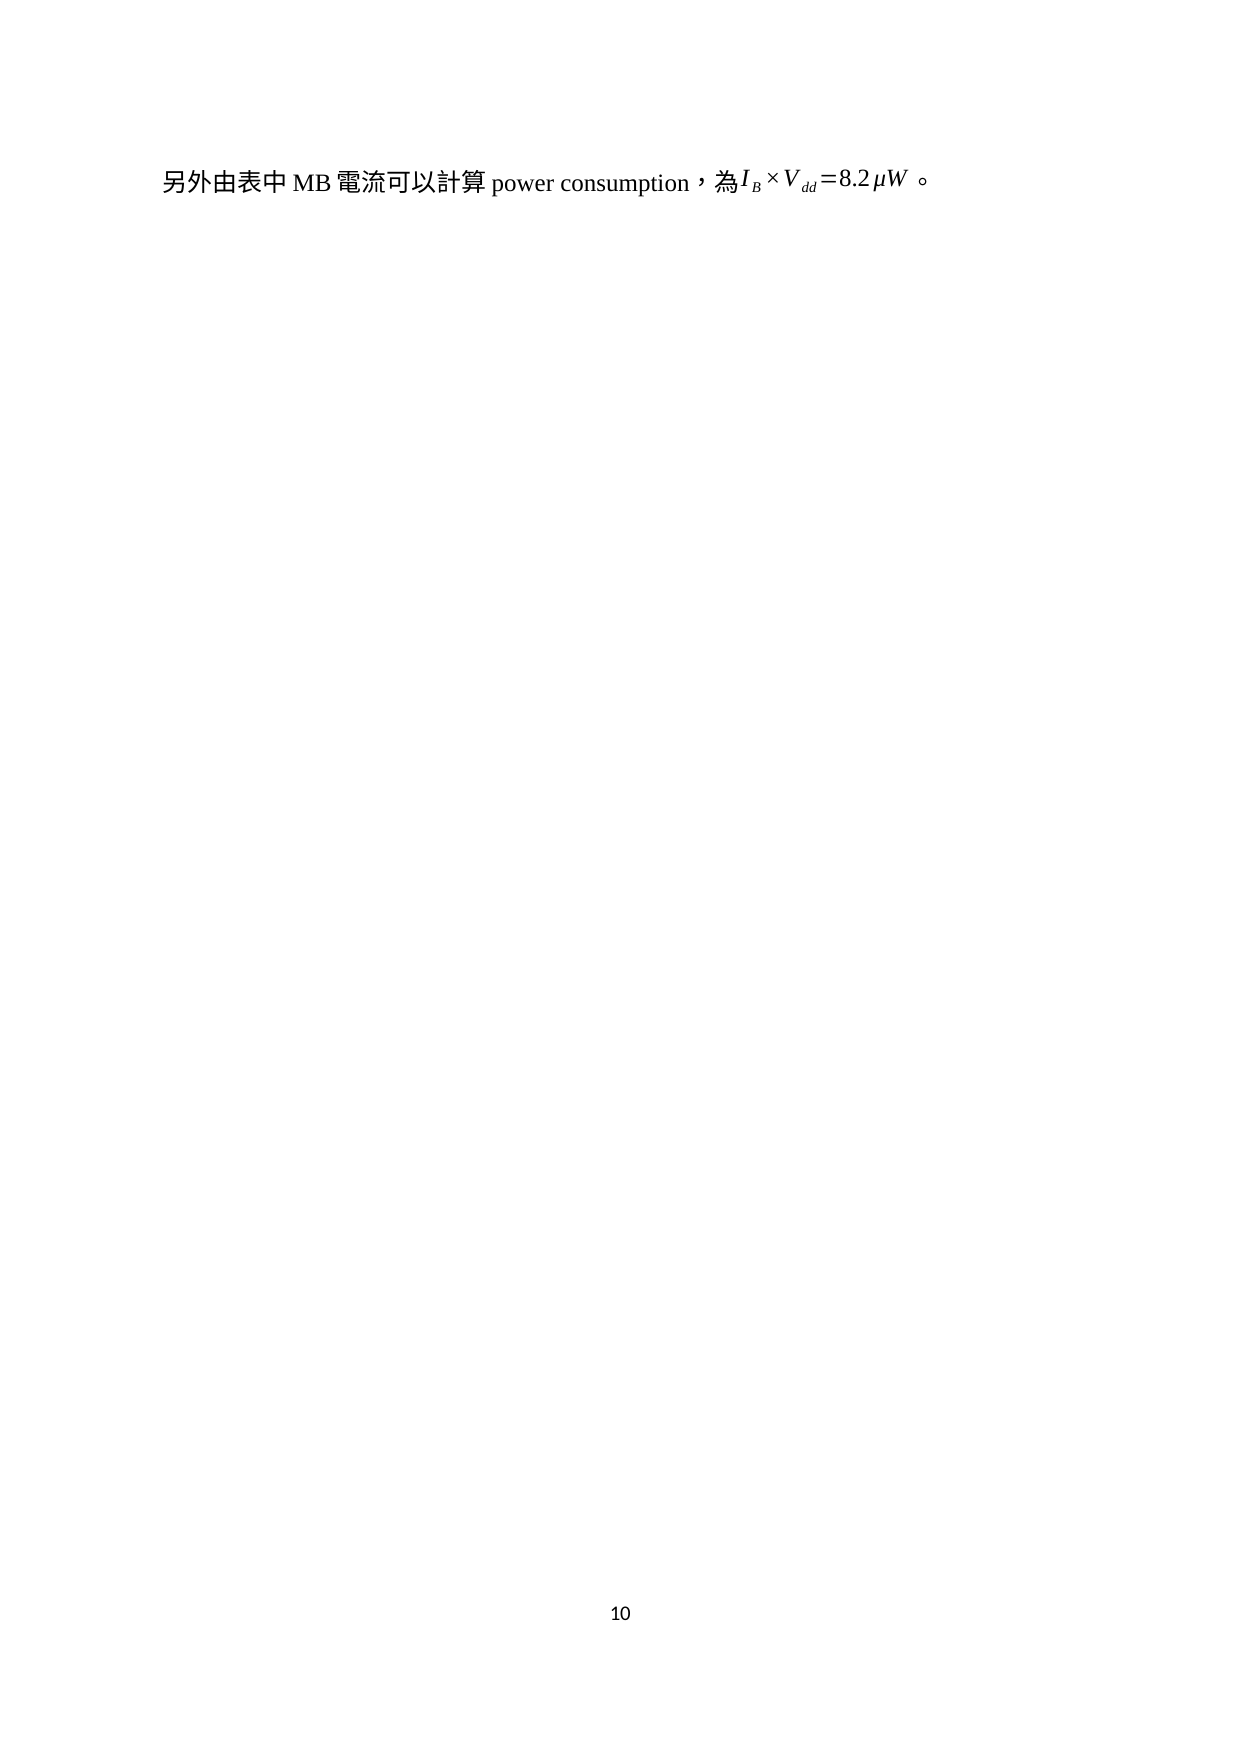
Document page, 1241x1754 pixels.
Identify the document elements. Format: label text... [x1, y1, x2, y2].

text 另外由表中MB電流可以計算power consumption，為。 [112, 162, 1128, 199]
